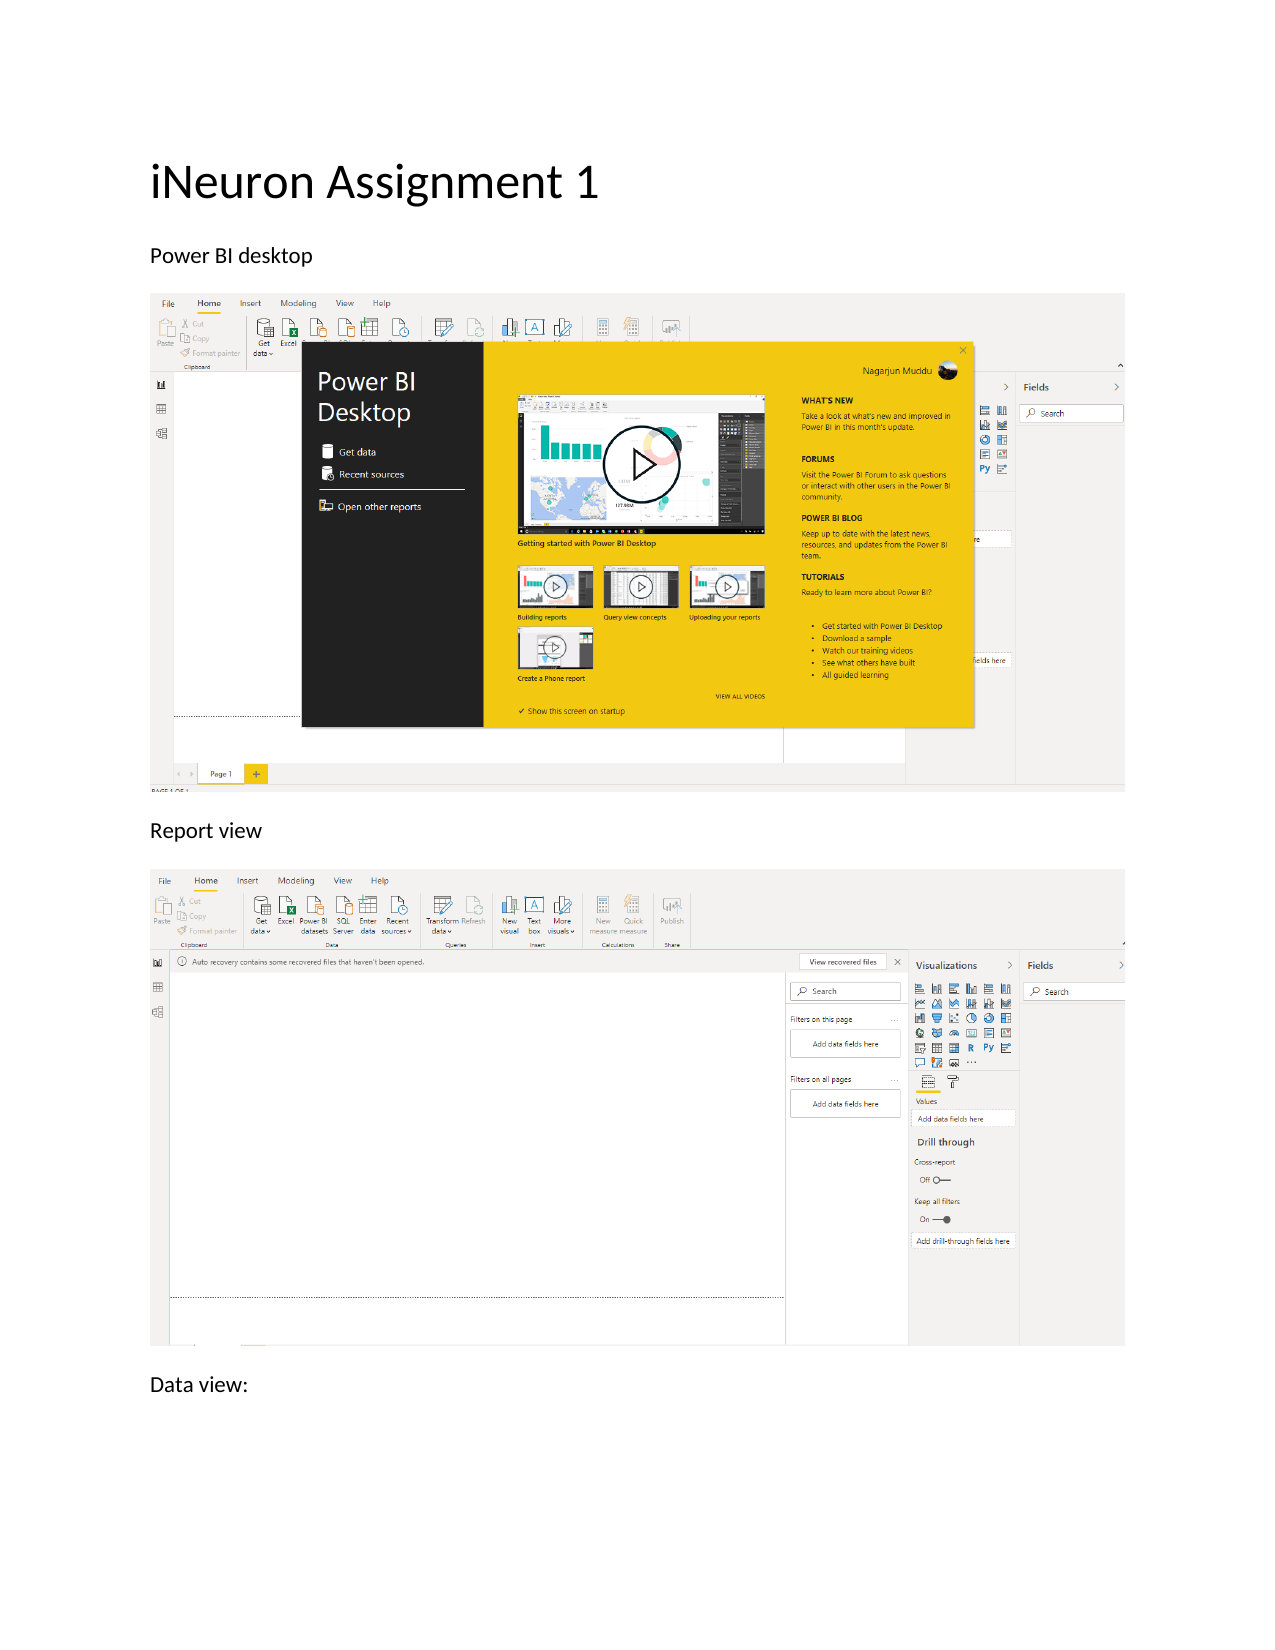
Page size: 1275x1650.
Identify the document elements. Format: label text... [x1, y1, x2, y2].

text Data view: [150, 1370, 1125, 1398]
picture [150, 293, 1125, 792]
text Power BI desktop [150, 241, 1125, 269]
text iNeuron Assignment 1 [150, 150, 1125, 211]
text Report view [150, 817, 1125, 844]
picture [150, 869, 1125, 1346]
